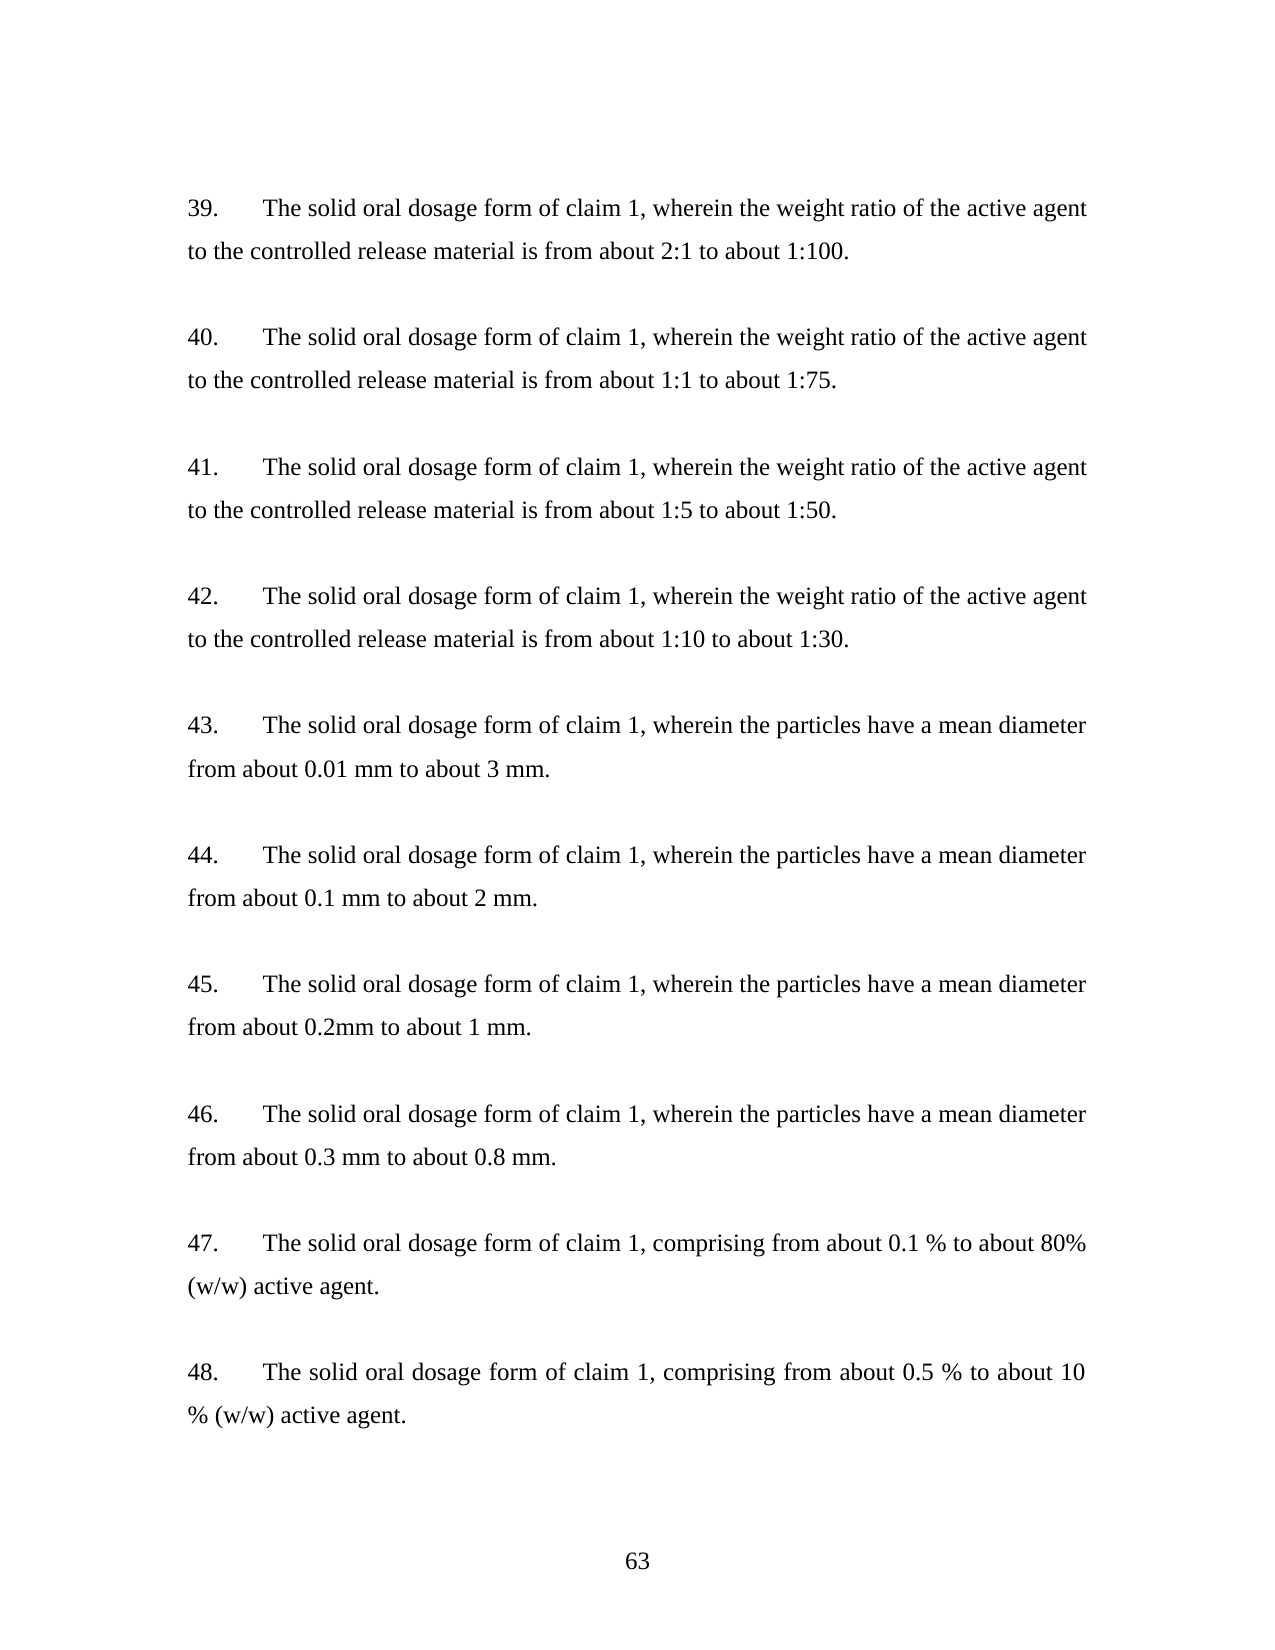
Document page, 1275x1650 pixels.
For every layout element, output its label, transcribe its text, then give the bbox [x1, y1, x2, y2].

list The solid oral dosage form of claim 1, wherein the weight ratio of the active agent to the controlled release material is from about 1:10 to about 1:30. [187, 581, 1087, 653]
list The solid oral dosage form of claim 1, wherein the weight ratio of the active agent to the controlled release material is from about 1:5 to about 1:50. [187, 452, 1087, 524]
list The solid oral dosage form of claim 1, wherein the particles have a mean diameter from about 0.01 mm to about 3 mm. [187, 711, 1087, 782]
list The solid oral dosage form of claim 1, wherein the particles have a mean diameter from about 0.3 mm to about 0.8 mm. [187, 1099, 1087, 1171]
list The solid oral dosage form of claim 1, comprising from about 0.1 % to about 80% (w/w) active agent. [187, 1228, 1087, 1300]
list The solid oral dosage form of claim 1, comprising from about 0.5 % to about 10 % (w/w) active agent. [187, 1357, 1087, 1429]
list The solid oral dosage form of claim 1, wherein the weight ratio of the active agent to the controlled release material is from about 2:1 to about 1:100. [187, 193, 1087, 265]
list The solid oral dosage form of claim 1, wherein the weight ratio of the active agent to the controlled release material is from about 1:1 to about 1:75. [187, 322, 1087, 394]
list The solid oral dosage form of claim 1, wherein the particles have a mean diameter from about 0.2mm to about 1 mm. [187, 969, 1087, 1041]
list The solid oral dosage form of claim 1, wherein the particles have a mean diameter from about 0.1 mm to about 2 mm. [187, 840, 1087, 912]
